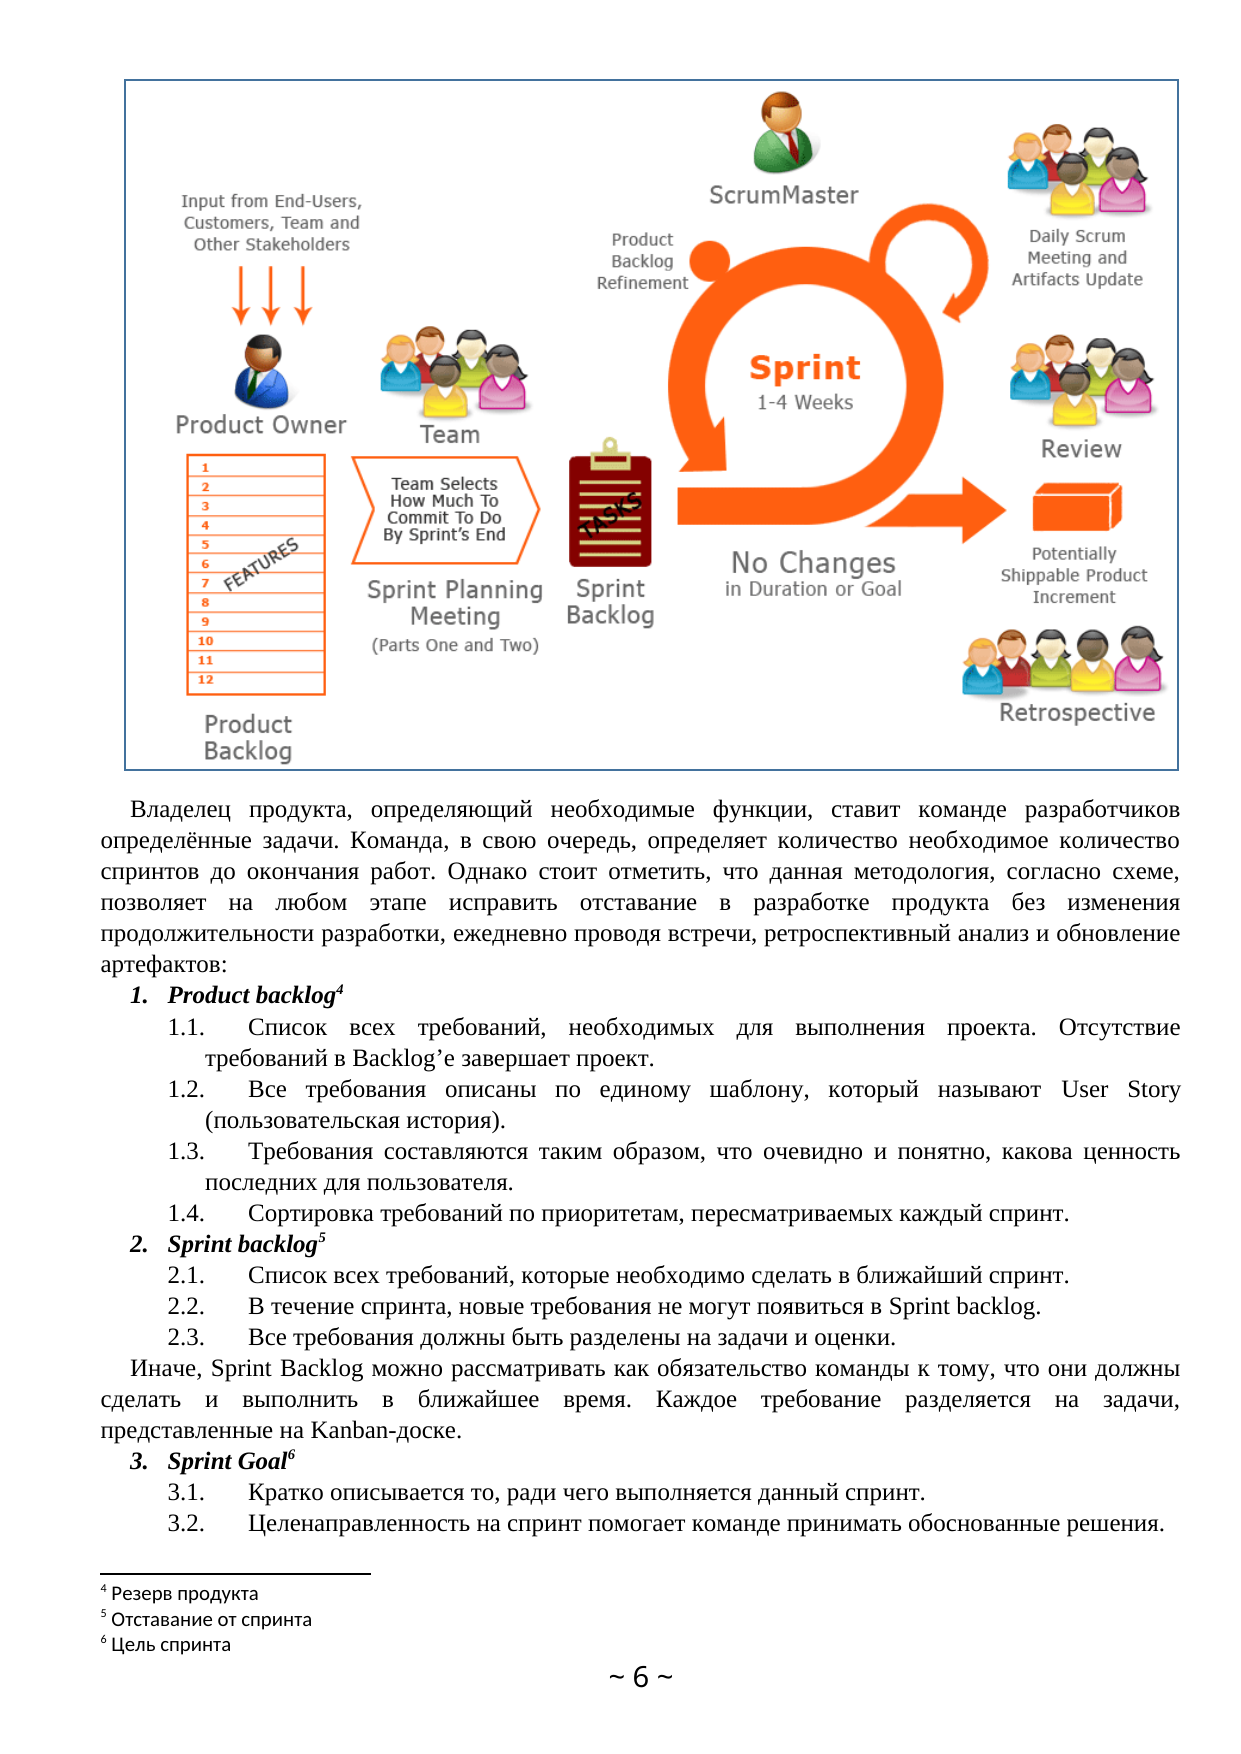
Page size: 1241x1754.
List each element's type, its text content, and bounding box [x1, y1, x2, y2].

list Кратко описывается то, ради чего выполняется данный спринт. [167, 1477, 1181, 1506]
text Владелец продукта, определяющий необходимые функции, ставит команде разработчиков определённые задачи. Команда, в свою очередь, определяет количество необходимое количество спринтов до окончания работ. Однако стоит отметить, что данная методология, согласно схеме, позволяет на любом этапе исправить отставание в разработке продукта без изменения продолжительности разработки, ежедневно проводя встречи, ретроспективный анализ и обновление артефактов: [100, 794, 1181, 978]
list Sprint Goal [130, 1446, 1181, 1475]
list Сортировка требований по приоритетам, пересматриваемых каждый спринт. [167, 1198, 1181, 1227]
list Список всех требований, необходимых для выполнения проекта. Отсутствие требований в Backlog’е завершает проект. [167, 1012, 1181, 1071]
list Требования составляются таким образом, что очевидно и понятно, какова ценность последних для пользователя. [167, 1136, 1181, 1196]
list Все требования должны быть разделены на задачи и оценки. [167, 1322, 1181, 1351]
list В течение спринта, новые требования не могут появиться в Sprint backlog. [167, 1291, 1181, 1320]
list Целенаправленность на спринт помогает команде принимать обоснованные решения. [167, 1508, 1181, 1537]
list Sprint backlog [130, 1229, 1181, 1258]
list Product backlog [130, 981, 1181, 1009]
list Список всех требований, которые необходимо сделать в ближайший спринт. [167, 1260, 1181, 1289]
list Все требования описаны по единому шаблону, который называют User Story (пользовательская история). [167, 1074, 1181, 1133]
text Иначе, Sprint Backlog можно рассматривать как обязательство команды к тому, что они должны сделать и выполнить в ближайшее время. Каждое требование разделяется на задачи, представленные на Kanban-доске. [100, 1353, 1181, 1444]
picture [109, 59, 1182, 780]
